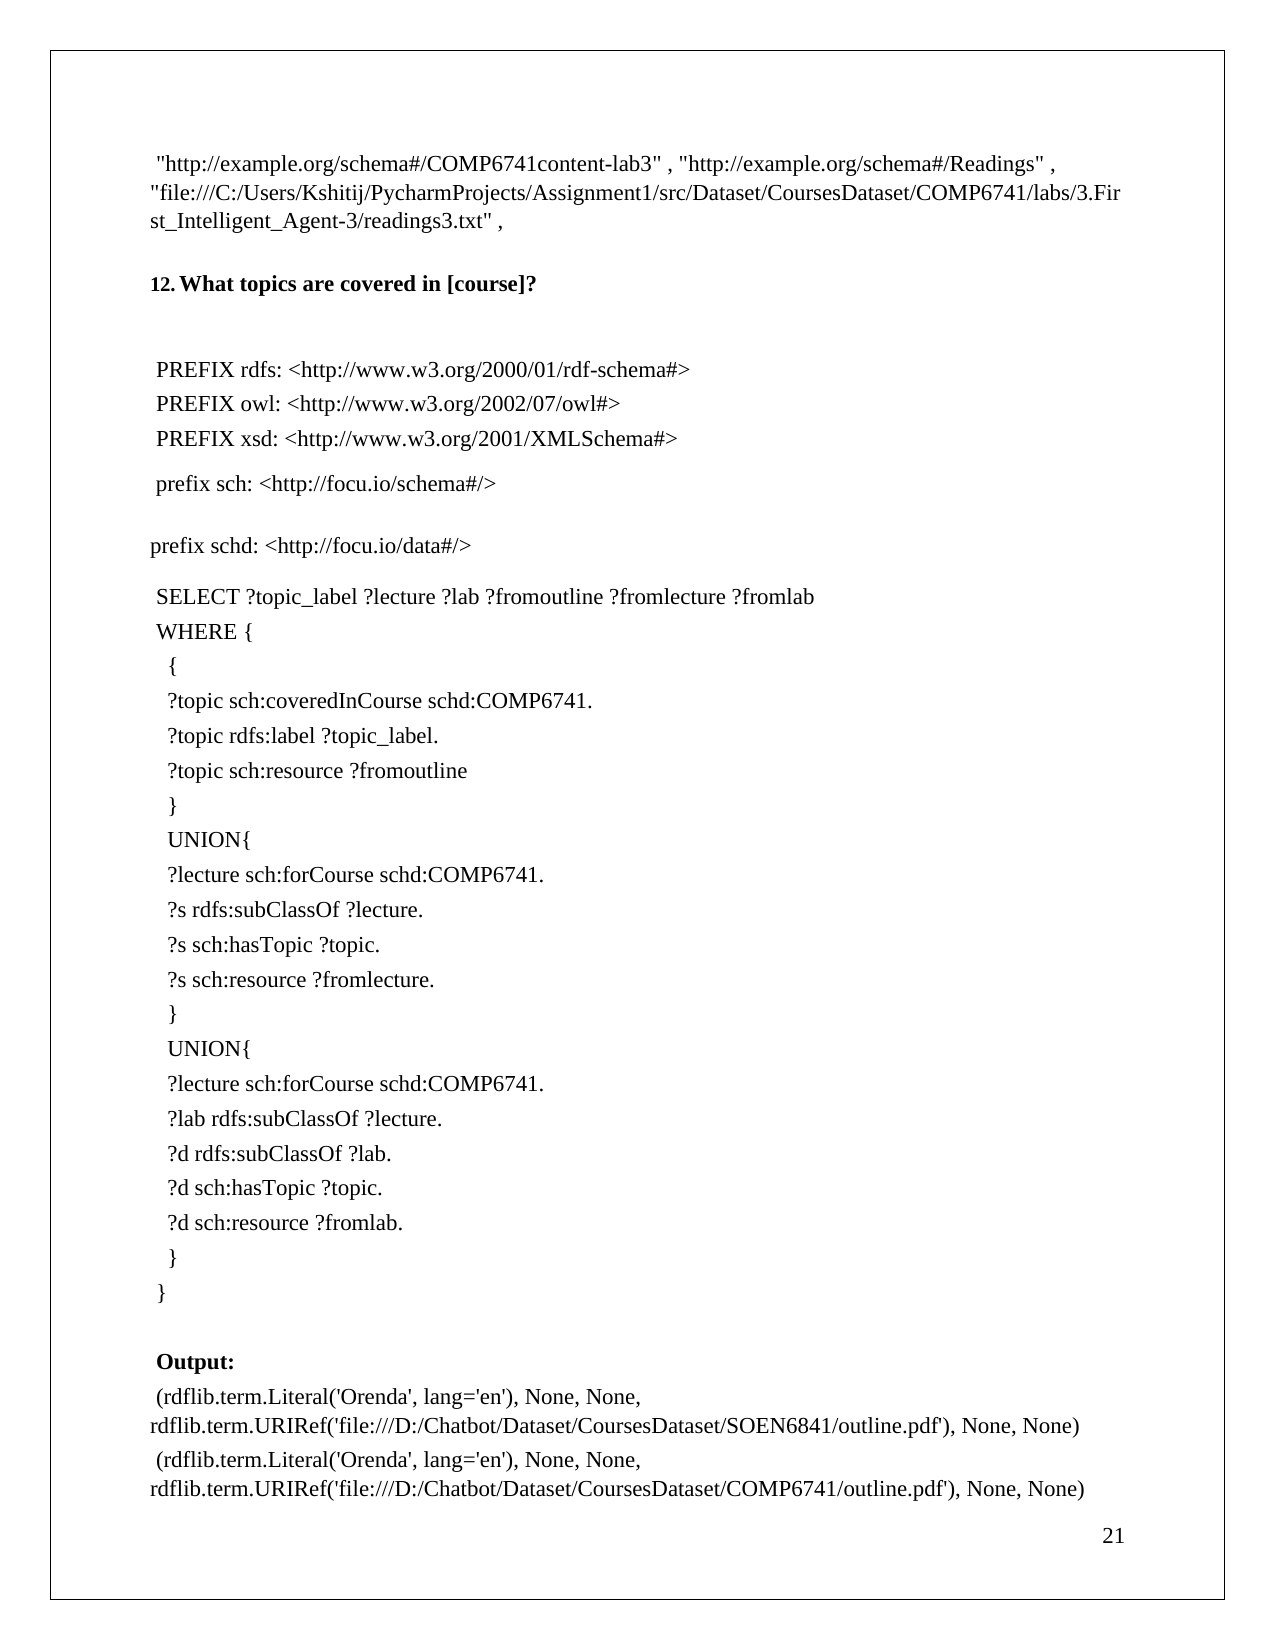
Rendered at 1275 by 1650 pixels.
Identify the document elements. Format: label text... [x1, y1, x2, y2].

text ?s sch:hasTopic ?topic. [150, 931, 1125, 957]
text UNION{ [150, 1035, 1125, 1062]
text ?d rdfs:subClassOf ?lab. [150, 1140, 1125, 1166]
text } [150, 1001, 1125, 1027]
text (rdflib.term.Literal('Orenda', lang='en'), None, None, rdflib.term.URIRef('file:///D:/Chatbot/Dataset/CoursesDataset/COMP6741/outline.pdf'), None, None) [150, 1446, 1125, 1501]
text WHERE { [150, 618, 1125, 644]
text PREFIX rdfs: <http://www.w3.org/2000/01/rdf-schema#> [150, 356, 1125, 382]
text ?lecture sch:forCourse schd:COMP6741. [150, 1070, 1125, 1096]
text UNION{ [150, 827, 1125, 853]
text Output: [150, 1348, 1125, 1375]
text } [150, 792, 1125, 818]
text SELECT ?topic_label ?lecture ?lab ?fromoutline ?fromlecture ?fromlab [150, 583, 1125, 609]
text ?topic sch:resource ?fromoutline [150, 757, 1125, 783]
text } [150, 1244, 1125, 1270]
text ?s rdfs:subClassOf ?lecture. [150, 896, 1125, 922]
text ?lab rdfs:subClassOf ?lecture. [150, 1105, 1125, 1131]
subtitle What topics are covered in [course]? [150, 270, 1138, 297]
text } [150, 1279, 1125, 1305]
text { [150, 653, 1125, 679]
text prefix sch: <http://focu.io/schema#/> [150, 470, 728, 497]
text ?lecture sch:forCourse schd:COMP6741. [150, 861, 1125, 888]
text (rdflib.term.Literal('Orenda', lang='en'), None, None, rdflib.term.URIRef('file:///D:/Chatbot/Dataset/CoursesDataset/SOEN6841/outline.pdf'), None, None) [150, 1383, 1125, 1438]
text PREFIX xsd: <http://www.w3.org/2001/XMLSchema#> [150, 425, 1125, 452]
text ?d sch:hasTopic ?topic. [150, 1174, 1125, 1201]
text ?d sch:resource ?fromlab. [150, 1209, 1125, 1236]
text ?topic sch:coveredInCourse schd:COMP6741. [150, 687, 1125, 714]
text "http://example.org/schema#/COMP6741content-lab3" , "http://example.org/schema#/Readings" , "file:///C:/Users/Kshitij/PycharmProjects/Assignment1/src/Dataset/CoursesDataset/COMP6741/labs/3.Fir st_Intelligent_Agent-3/readings3.txt" , [150, 150, 1125, 233]
text ?topic rdfs:label ?topic_label. [150, 722, 1125, 748]
text prefix schd: <http://focu.io/data#/> [150, 532, 543, 558]
text PREFIX owl: <http://www.w3.org/2002/07/owl#> [150, 390, 1125, 417]
text ?s sch:resource ?fromlecture. [150, 966, 1125, 992]
